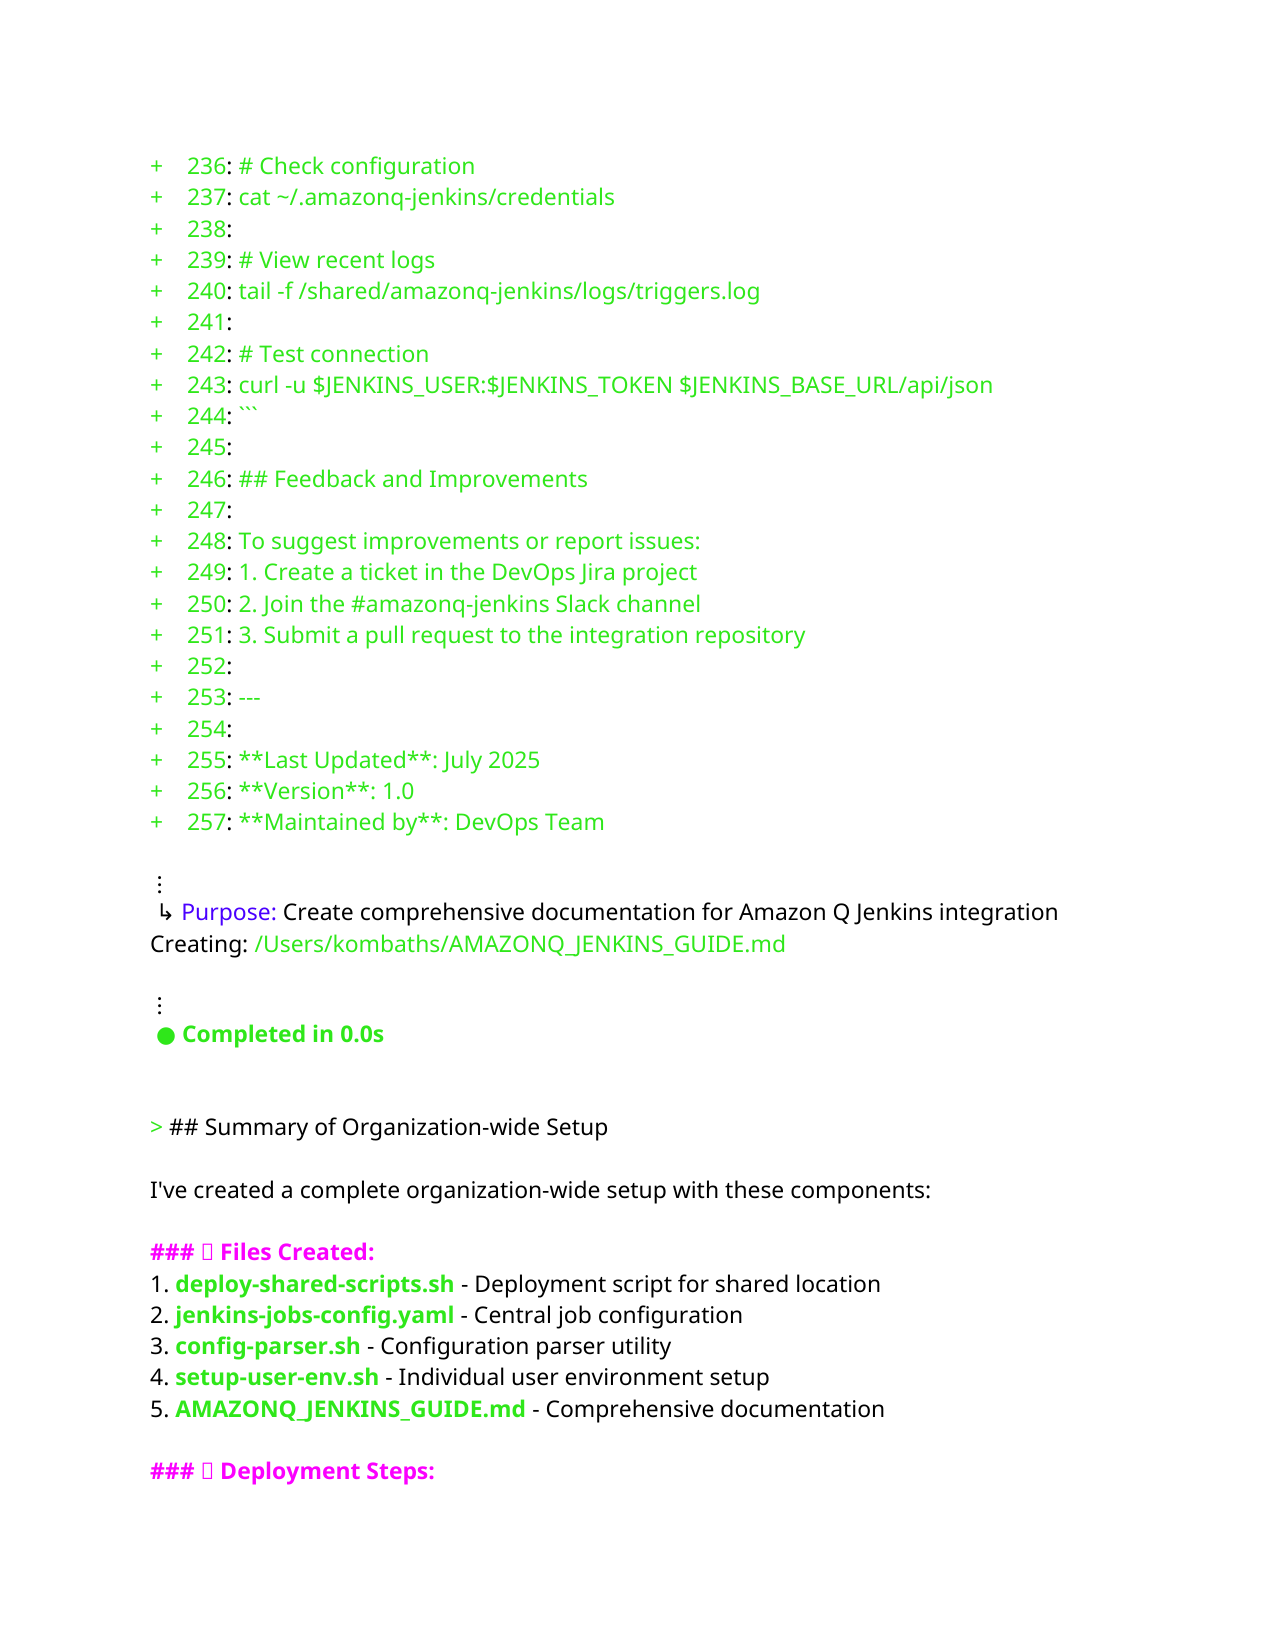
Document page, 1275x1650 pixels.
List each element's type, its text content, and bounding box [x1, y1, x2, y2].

text + 238: [150, 212, 1125, 244]
text + 246: ## Feedback and Improvements [150, 462, 1125, 494]
text Creating: /Users/kombaths/AMAZONQ_JENKINS_GUIDE.md [150, 927, 1125, 959]
text 3. config-parser.sh - Configuration parser utility [150, 1330, 1125, 1361]
text + 240: tail -f /shared/amazonq-jenkins/logs/triggers.log [150, 275, 1125, 306]
text + 257: **Maintained by**: DevOps Team [150, 806, 1125, 837]
text + 248: To suggest improvements or report issues: [150, 525, 1125, 556]
text + 236: # Check configuration [150, 150, 1125, 181]
text + 254: [150, 712, 1125, 744]
text > ## Summary of Organization-wide Setup [150, 1111, 1125, 1142]
text + 251: 3. Submit a pull request to the integration repository [150, 619, 1125, 650]
text + 255: **Last Updated**: July 2025 [150, 744, 1125, 775]
text + 237: cat ~/.amazonq-jenkins/credentials [150, 181, 1125, 212]
text ⋮ [150, 869, 1125, 896]
text ⋮ [150, 990, 1125, 1017]
text + 249: 1. Create a ticket in the DevOps Jira project [150, 556, 1125, 587]
text ### 📁 Files Created: [150, 1236, 1125, 1267]
text 5. AMAZONQ_JENKINS_GUIDE.md - Comprehensive documentation [150, 1392, 1125, 1424]
text ↳ Purpose: Create comprehensive documentation for Amazon Q Jenkins integration [150, 896, 1125, 927]
text + 241: [150, 306, 1125, 337]
text + 243: curl -u $JENKINS_USER:$JENKINS_TOKEN $JENKINS_BASE_URL/api/json [150, 369, 1125, 400]
text + 252: [150, 650, 1125, 681]
text 2. jenkins-jobs-config.yaml - Central job configuration [150, 1299, 1125, 1330]
text + 250: 2. Join the #amazonq-jenkins Slack channel [150, 587, 1125, 619]
text + 244: ``` [150, 400, 1125, 431]
text + 239: # View recent logs [150, 244, 1125, 275]
text I've created a complete organization-wide setup with these components: [150, 1174, 1125, 1205]
text + 242: # Test connection [150, 337, 1125, 369]
text ### 🚀 Deployment Steps: [150, 1455, 1125, 1486]
text + 256: **Version**: 1.0 [150, 775, 1125, 806]
text ● Completed in 0.0s [150, 1017, 1125, 1049]
text + 253: --- [150, 681, 1125, 712]
text + 247: [150, 494, 1125, 525]
text 4. setup-user-env.sh - Individual user environment setup [150, 1361, 1125, 1392]
text + 245: [150, 431, 1125, 462]
text 1. deploy-shared-scripts.sh - Deployment script for shared location [150, 1267, 1125, 1299]
